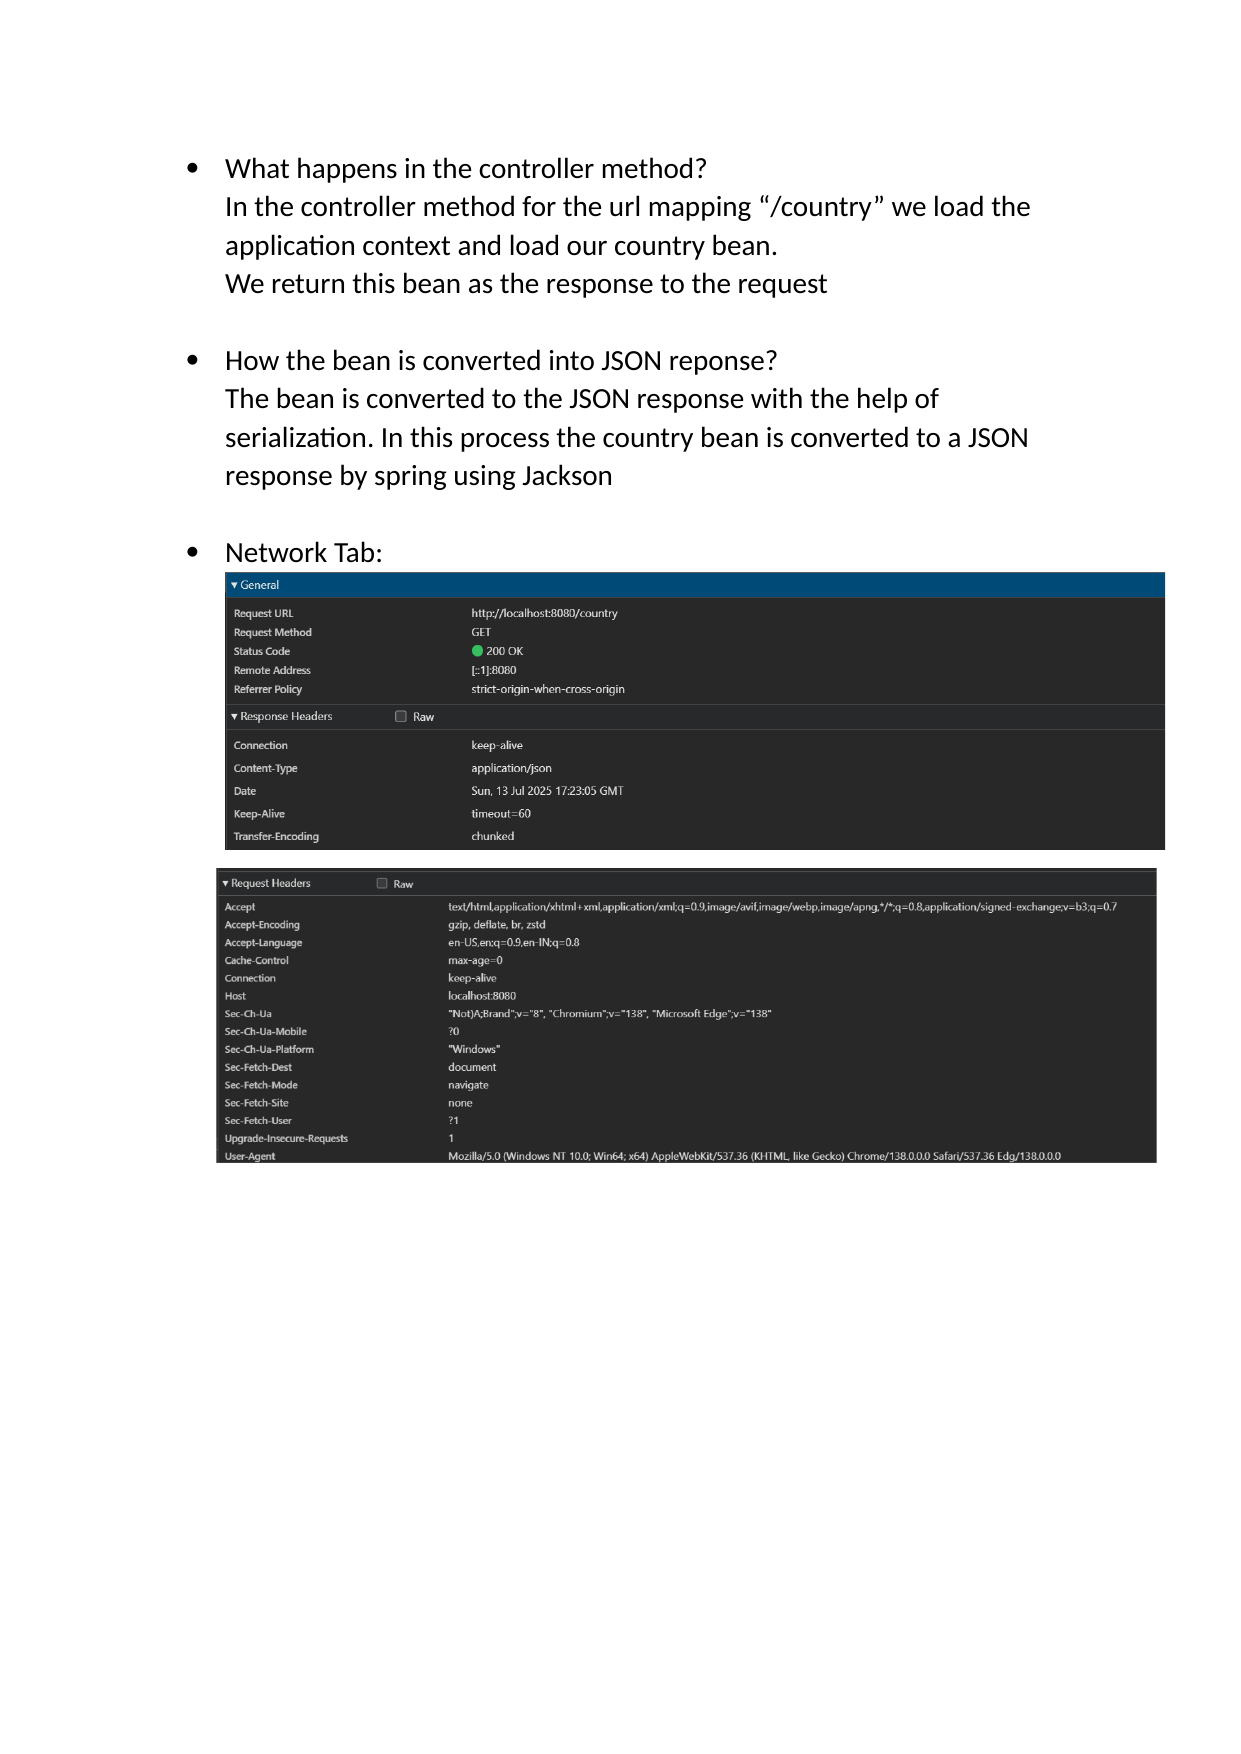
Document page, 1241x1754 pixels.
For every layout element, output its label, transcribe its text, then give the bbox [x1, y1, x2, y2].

list We return this bean as the response to the request [225, 265, 1090, 301]
list What happens in the controller method? [187, 150, 1090, 186]
picture [216, 868, 1157, 1163]
list Network Tab: [187, 534, 1090, 570]
list The bean is converted to the JSON response with the help of serialization. In this process the country bean is converted to a JSON response by spring using Jackson [225, 381, 1090, 493]
list How the bean is converted into JSON reponse? [187, 342, 1090, 378]
list In the controller method for the url mapping “/country” we load the application context and load our country bean. [225, 188, 1090, 262]
picture [225, 572, 1166, 850]
